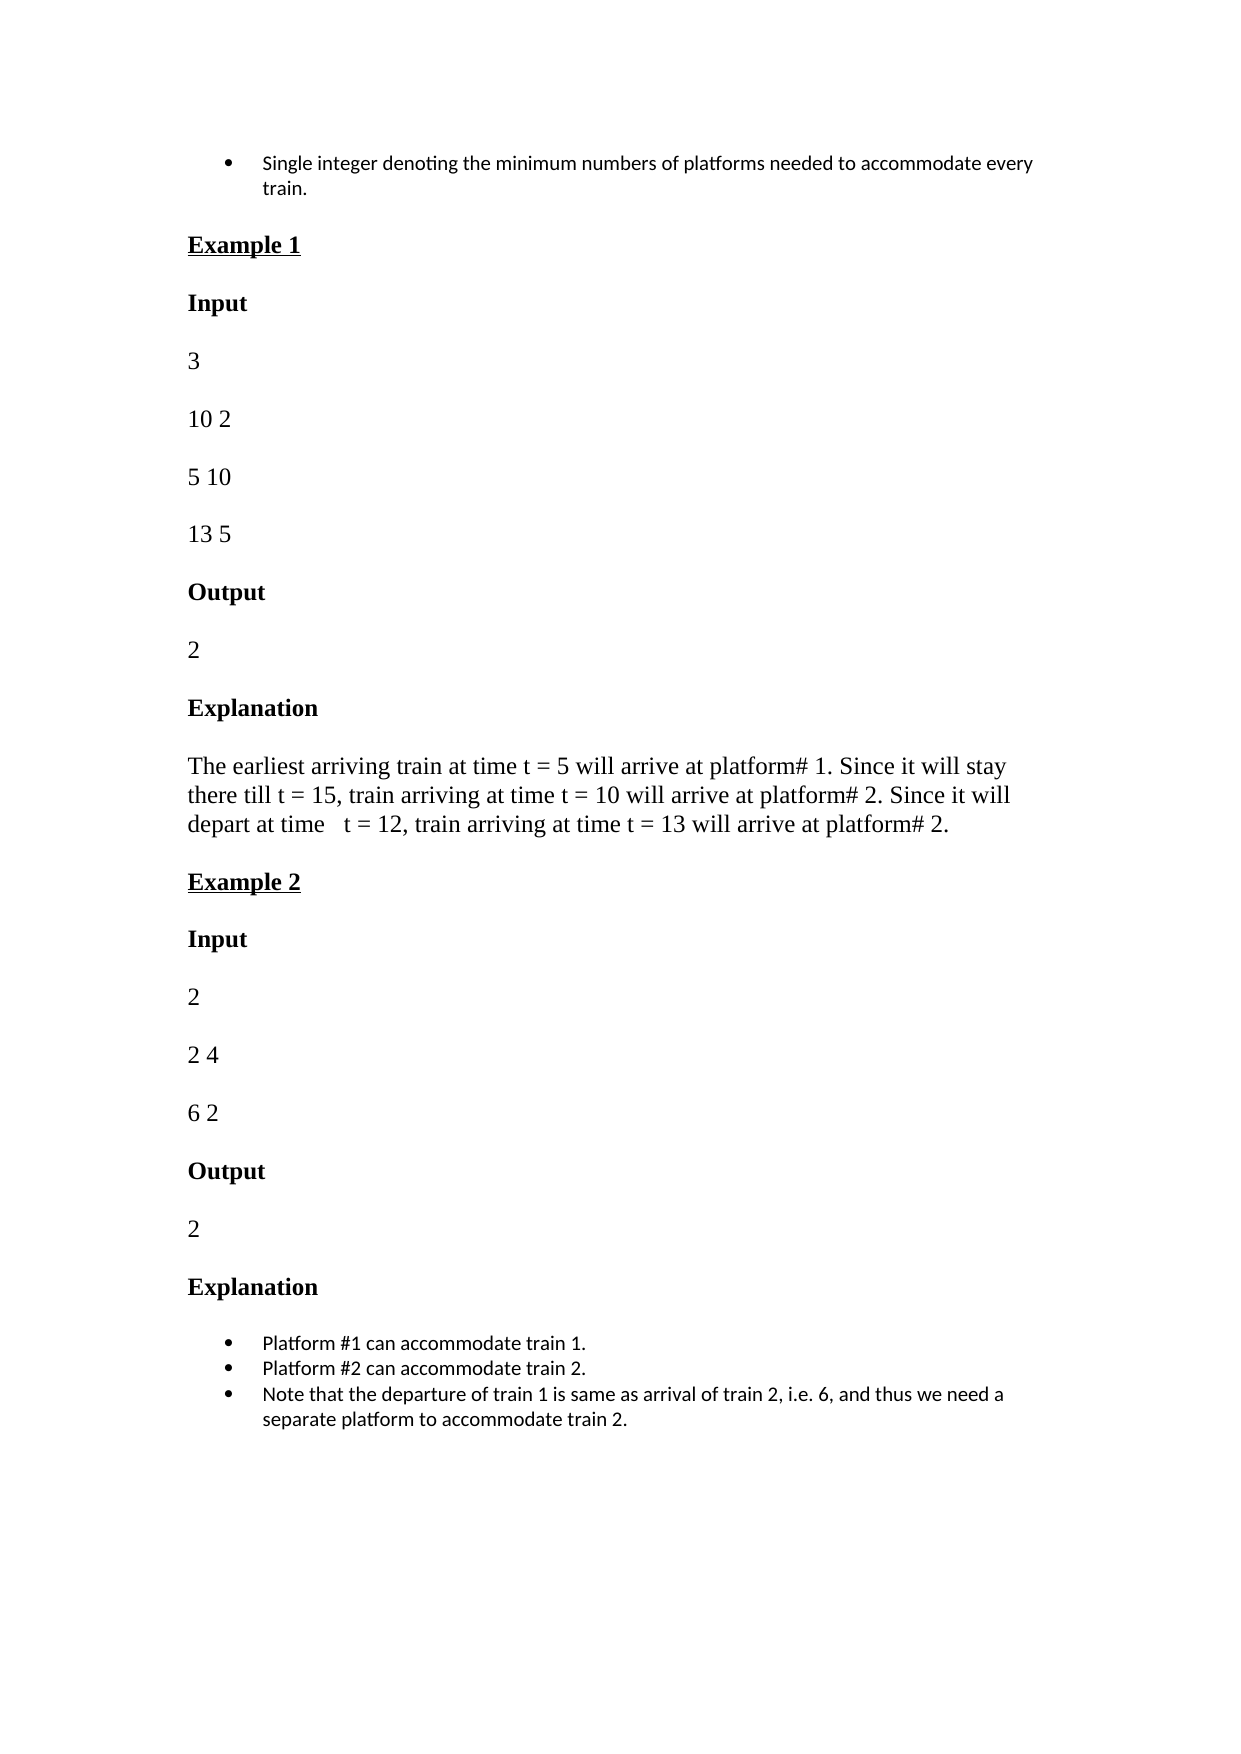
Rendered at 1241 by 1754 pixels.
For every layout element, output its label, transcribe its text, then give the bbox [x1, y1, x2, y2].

text 6 2 [187, 1098, 1053, 1127]
text 10 2 [187, 404, 1053, 432]
list Single integer denoting the minimum numbers of platforms needed to accommodate every train. [225, 150, 1053, 201]
text 2 [187, 1214, 1053, 1243]
text Example 2 [187, 867, 1053, 895]
text Explanation [187, 1272, 1053, 1301]
text 2 [187, 635, 1053, 664]
text Output [187, 1156, 1053, 1185]
text 5 10 [187, 462, 1053, 490]
list Platform #1 can accommodate train 1. [225, 1330, 1053, 1355]
text Output [187, 577, 1053, 606]
text Explanation [187, 693, 1053, 722]
list Platform #2 can accommodate train 2. [225, 1355, 1053, 1381]
list Note that the departure of train 1 is same as arrival of train 2, i.e. 6, and thus we need a separate platform to accommodate train 2. [225, 1381, 1053, 1432]
text Input [187, 924, 1053, 953]
text Example 1 [187, 230, 1053, 259]
text 13 5 [187, 519, 1053, 548]
text 2 4 [187, 1040, 1053, 1069]
text 2 [187, 982, 1053, 1011]
text Input [187, 288, 1053, 317]
text 3 [187, 346, 1053, 374]
text The earliest arriving train at time t = 5 will arrive at platform# 1. Since it will stay there till t = 15, train arriving at time t = 10 will arrive at platform# 2. Since it will depart at time t = 12, train arriving at time t = 13 will arrive at platform# 2. [187, 751, 1053, 837]
